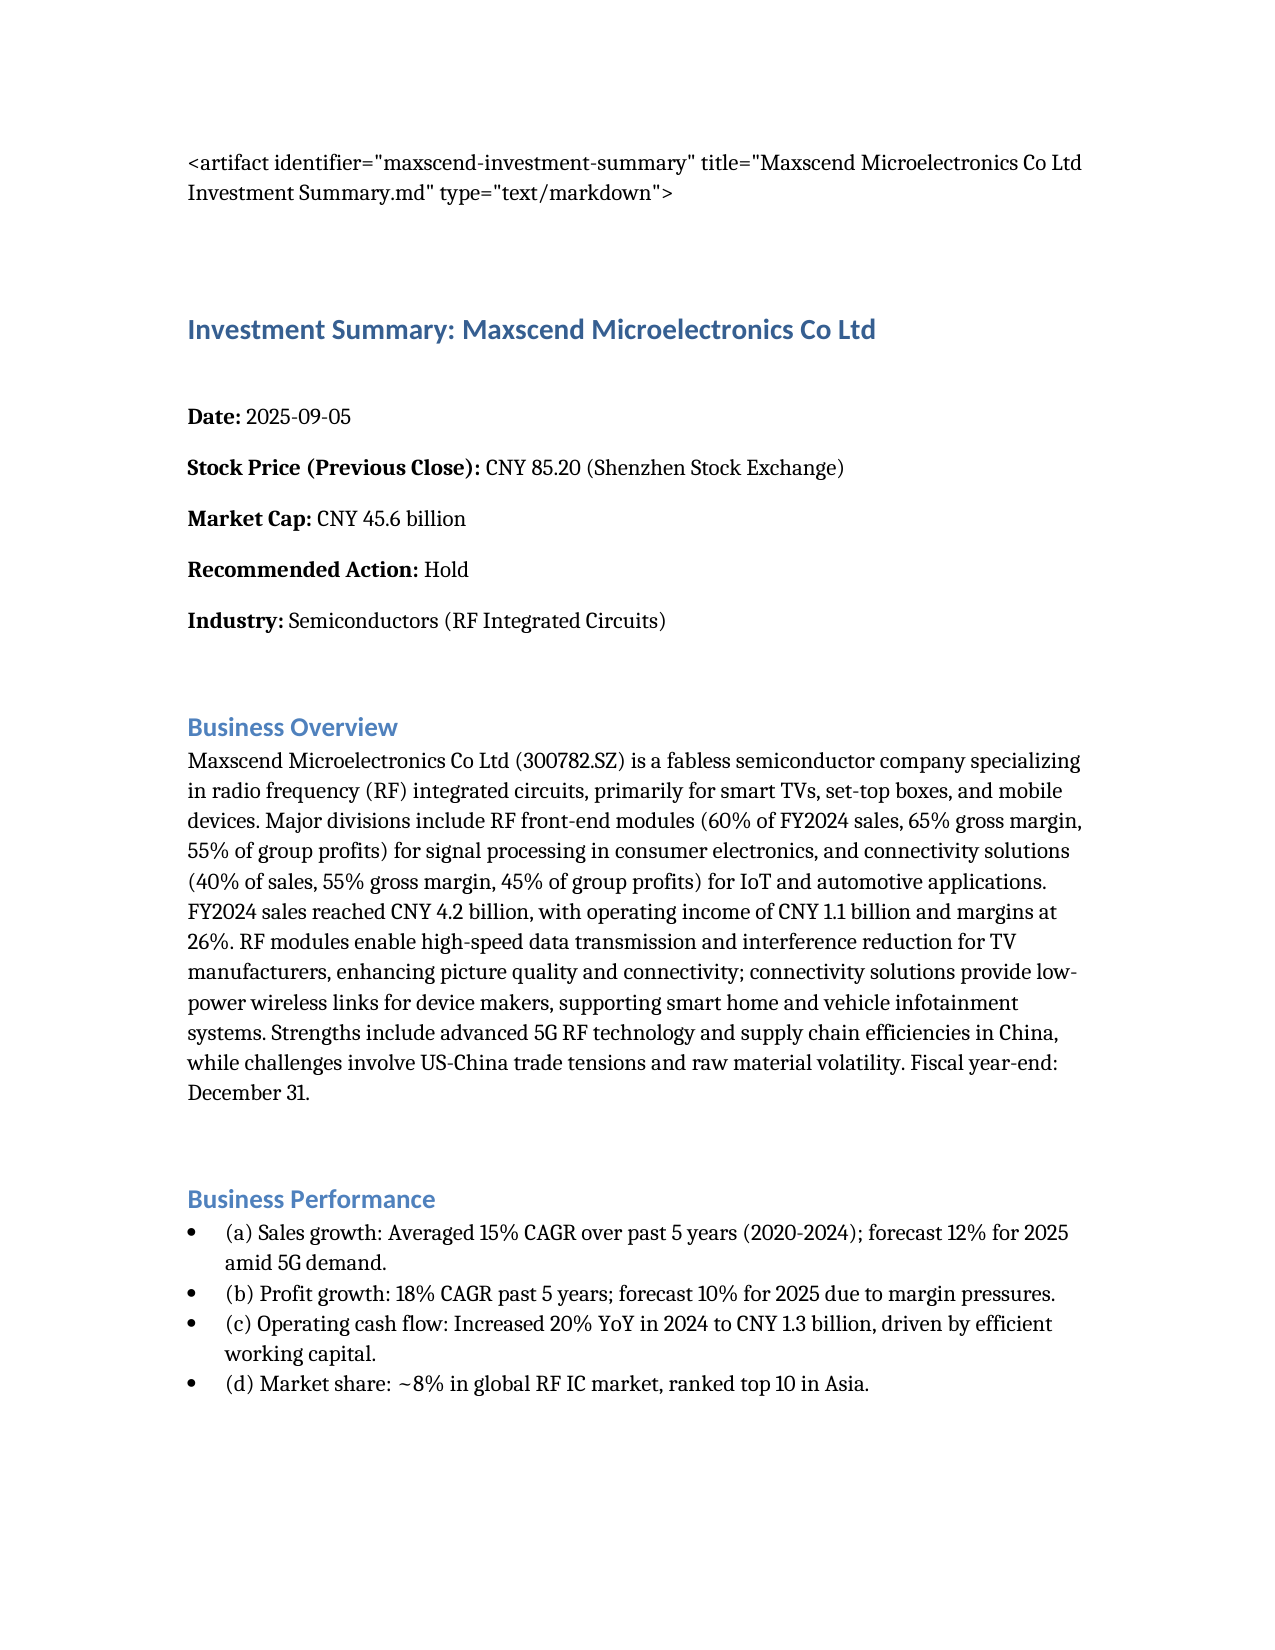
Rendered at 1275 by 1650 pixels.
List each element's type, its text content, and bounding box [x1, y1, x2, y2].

text Recommended Action: Hold [187, 557, 1087, 583]
text <artifact identifier="maxscend-investment-summary" title="Maxscend Microelectronics Co Ltd Investment Summary.md" type="text/markdown"> [187, 150, 1087, 207]
text Maxscend Microelectronics Co Ltd (300782.SZ) is a fabless semiconductor company specializing in radio frequency (RF) integrated circuits, primarily for smart TVs, set-top boxes, and mobile devices. Major divisions include RF front-end modules (60% of FY2024 sales, 65% gross margin, 55% of group profits) for signal processing in consumer electronics, and connectivity solutions (40% of sales, 55% gross margin, 45% of group profits) for IoT and automotive applications. FY2024 sales reached CNY 4.2 billion, with operating income of CNY 1.1 billion and margins at 26%. RF modules enable high-speed data transmission and interference reduction for TV manufacturers, enhancing picture quality and connectivity; connectivity solutions provide low-power wireless links for device makers, supporting smart home and vehicle infotainment systems. Strengths include advanced 5G RF technology and supply chain efficiencies in China, while challenges involve US-China trade tensions and raw material volatility. Fiscal year-end: December 31. [187, 748, 1087, 1106]
text Date: 2025-09-05 [187, 403, 1087, 430]
list (b) Profit growth: 18% CAGR past 5 years; forecast 10% for 2025 due to margin pressures. [187, 1280, 1087, 1307]
list (a) Sales growth: Averaged 15% CAGR over past 5 years (2020-2024); forecast 12% for 2025 amid 5G demand. [187, 1220, 1087, 1276]
text Market Cap: CNY 45.6 billion [187, 506, 1087, 532]
text Stock Price (Previous Close): CNY 85.20 (Shenzhen Stock Exchange) [187, 454, 1087, 481]
subtitle Business Overview [187, 710, 1087, 743]
text Industry: Semiconductors (RF Integrated Circuits) [187, 608, 1087, 634]
list (c) Operating cash flow: Increased 20% YoY in 2024 to CNY 1.3 billion, driven by efficient working capital. [187, 1311, 1087, 1367]
subtitle Business Performance [187, 1182, 1087, 1215]
subtitle Investment Summary: Maxscend Microelectronics Co Ltd [187, 311, 1087, 347]
list (d) Market share: ~8% in global RF IC market, ranked top 10 in Asia. [187, 1371, 1087, 1397]
